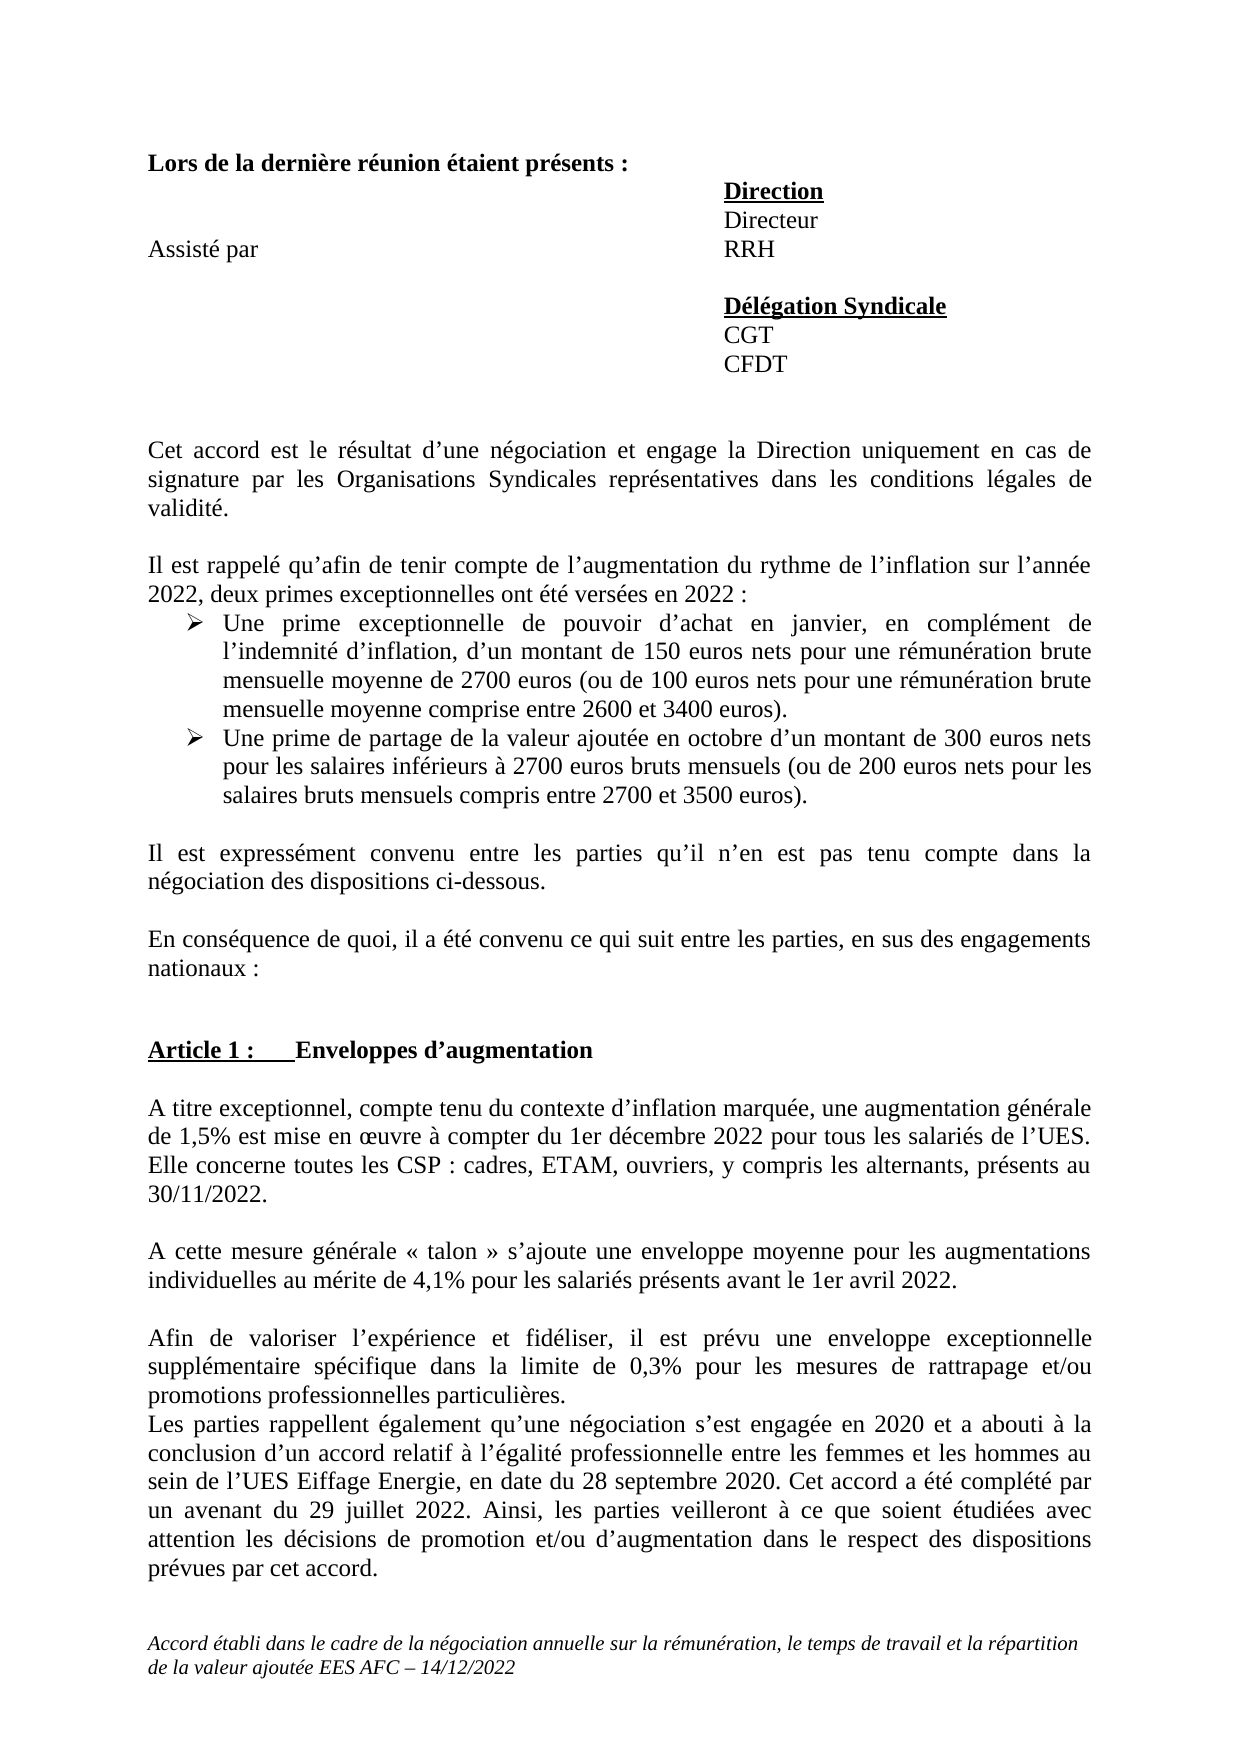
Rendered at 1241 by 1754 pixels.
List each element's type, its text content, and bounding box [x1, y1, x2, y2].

list Une prime de partage de la valeur ajoutée en octobre d’un montant de 300 euros nets pour les salaires inférieurs à 2700 euros bruts mensuels (ou de 200 euros nets pour les salaires bruts mensuels compris entre 2700 et 3500 euros). [185, 723, 1093, 809]
text Les parties rappellent également qu’une négociation s’est engagée en 2020 et a abouti à la conclusion d’un accord relatif à l’égalité professionnelle entre les femmes et les hommes au sein de l’UES Eiffage Energie, en date du 28 septembre 2020. Cet accord a été complété par un avenant du 29 juillet 2022. Ainsi, les parties veilleront à ce que soient étudiées avec attention les décisions de promotion et/ou d’augmentation dans le respect des dispositions prévues par cet accord. [148, 1409, 1093, 1581]
text Assisté par RRH [148, 234, 1093, 263]
text Il est rappelé qu’afin de tenir compte de l’augmentation du rythme de l’inflation sur l’année 2022, deux primes exceptionnelles ont été versées en 2022 : [148, 550, 1093, 608]
text CFDT [148, 349, 1093, 378]
text A cette mesure générale « talon » s’ajoute une enveloppe moyenne pour les augmentations individuelles au mérite de 4,1% pour les salariés présents avant le 1er avril 2022. [148, 1236, 1093, 1294]
text En conséquence de quoi, il a été convenu ce qui suit entre les parties, en sus des engagements nationaux : [148, 924, 1093, 981]
text Il est expressément convenu entre les parties qu’il n’en est pas tenu compte dans la négociation des dispositions ci-dessous. [148, 838, 1093, 895]
text CGT [148, 320, 1093, 349]
text Délégation Syndicale [148, 291, 1093, 320]
text A titre exceptionnel, compte tenu du contexte d’inflation marquée, une augmentation générale de 1,5% est mise en œuvre à compter du 1er décembre 2022 pour tous les salariés de l’UES. Elle concerne toutes les CSP : cadres, ETAM, ouvriers, y compris les alternants, présents au 30/11/2022. [148, 1093, 1093, 1208]
list Une prime exceptionnelle de pouvoir d’achat en janvier, en complément de l’indemnité d’inflation, d’un montant de 150 euros nets pour une rémunération brute mensuelle moyenne de 2700 euros (ou de 100 euros nets pour une rémunération brute mensuelle moyenne comprise entre 2600 et 3400 euros). [185, 608, 1093, 723]
text Afin de valoriser l’expérience et fidéliser, il est prévu une enveloppe exceptionnelle supplémentaire spécifique dans la limite de 0,3% pour les mesures de rattrapage et/ou promotions professionnelles particulières. [148, 1323, 1093, 1409]
text Lors de la dernière réunion étaient présents : [148, 148, 1093, 176]
text Directeur [148, 205, 1093, 234]
text Direction [148, 176, 1093, 205]
text Cet accord est le résultat d’une négociation et engage la Direction uniquement en cas de signature par les Organisations Syndicales représentatives dans les conditions légales de validité. [148, 435, 1093, 521]
subtitle Enveloppes d’augmentation [148, 1035, 1093, 1064]
